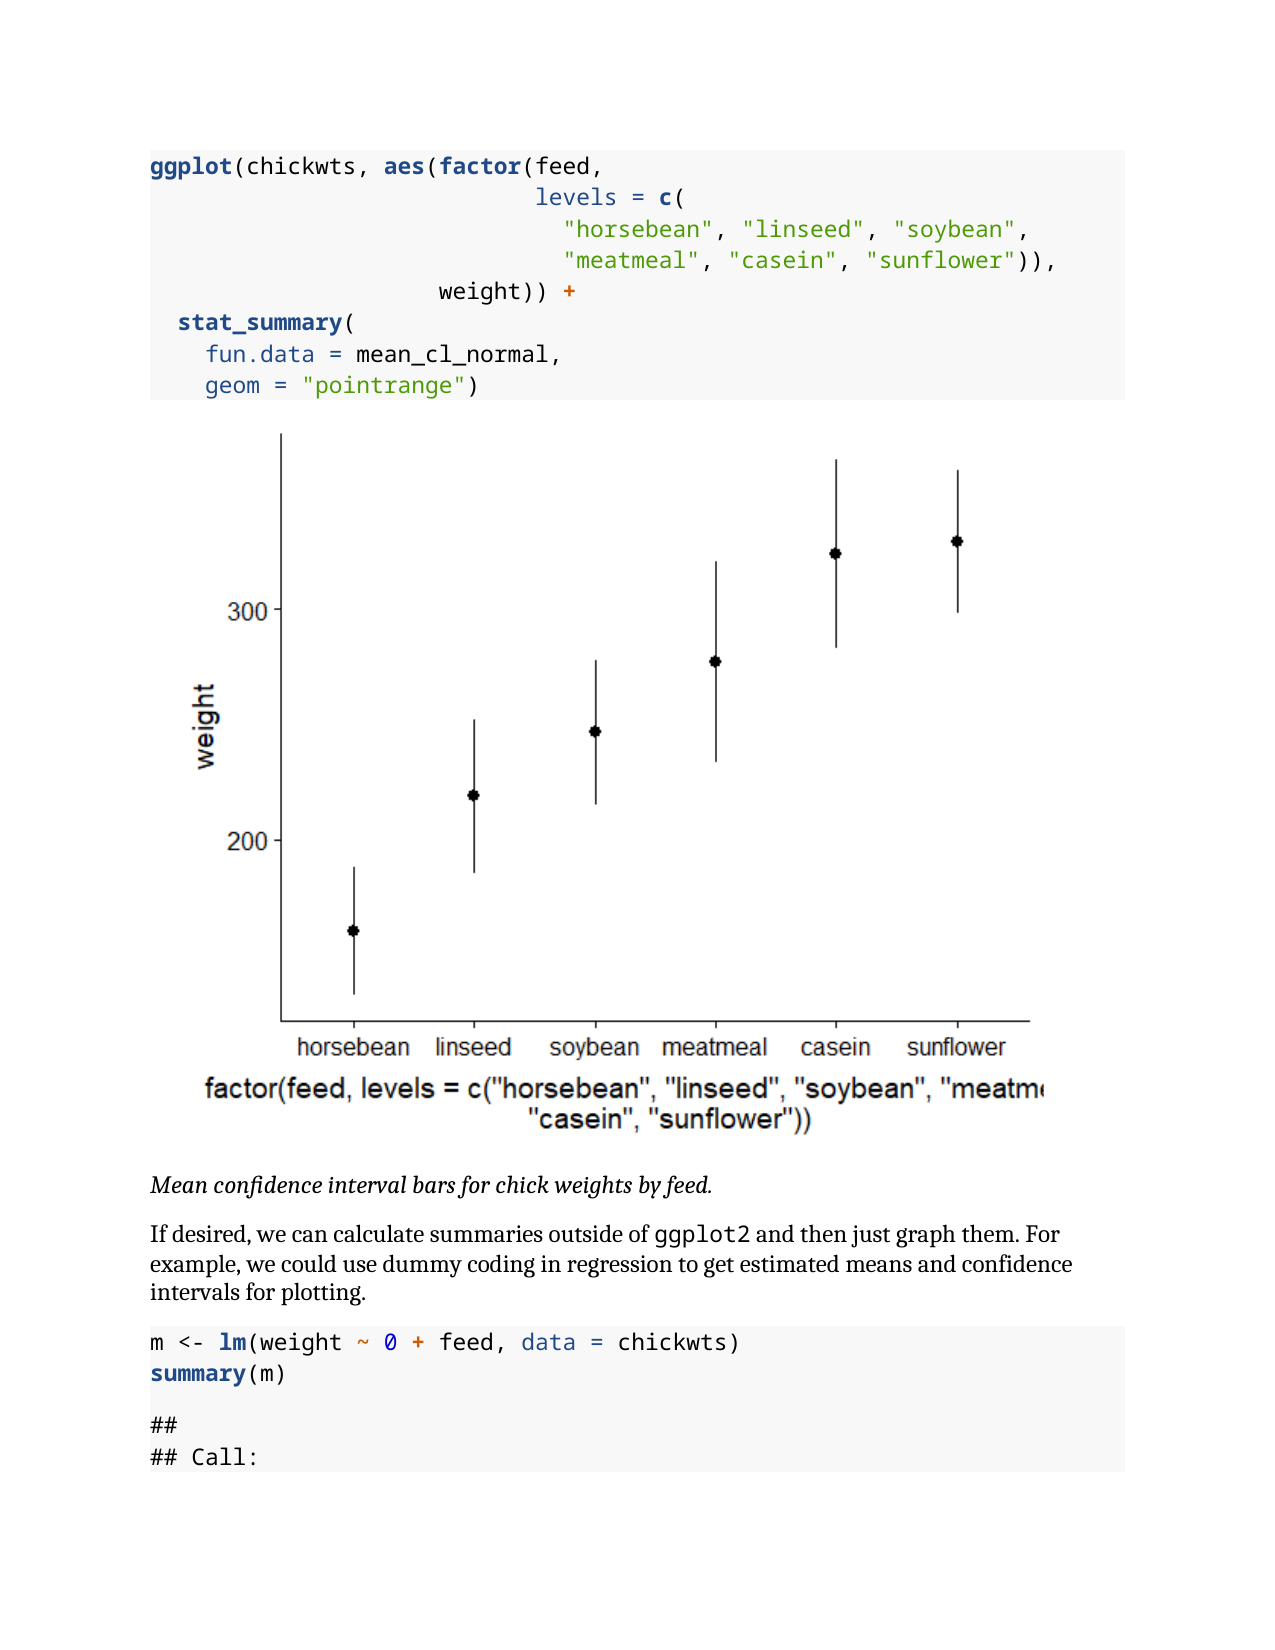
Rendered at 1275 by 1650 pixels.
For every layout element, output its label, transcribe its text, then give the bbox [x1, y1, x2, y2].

text ggplot(chickwts, aes(factor(feed, levels = c( "horsebean", "linseed", "soybean", "meatmeal", "casein", "sunflower")), weight)) + stat_summary( fun.data = mean_cl_normal, geom = "pointrange") [150, 150, 1125, 400]
text If desired, we can calculate summaries outside of ggplot2 and then just graph them. For example, we could use dummy coding in regression to get estimated means and confidence intervals for plotting. [150, 1218, 1125, 1307]
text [150, 1409, 1125, 1472]
text m <- lm(weight ~ 0 + feed, data = chickwts) summary(m) [287, 1326, 1125, 1388]
picture [168, 420, 1044, 1150]
text Mean confidence interval bars for chick weights by feed. [150, 1171, 1125, 1199]
